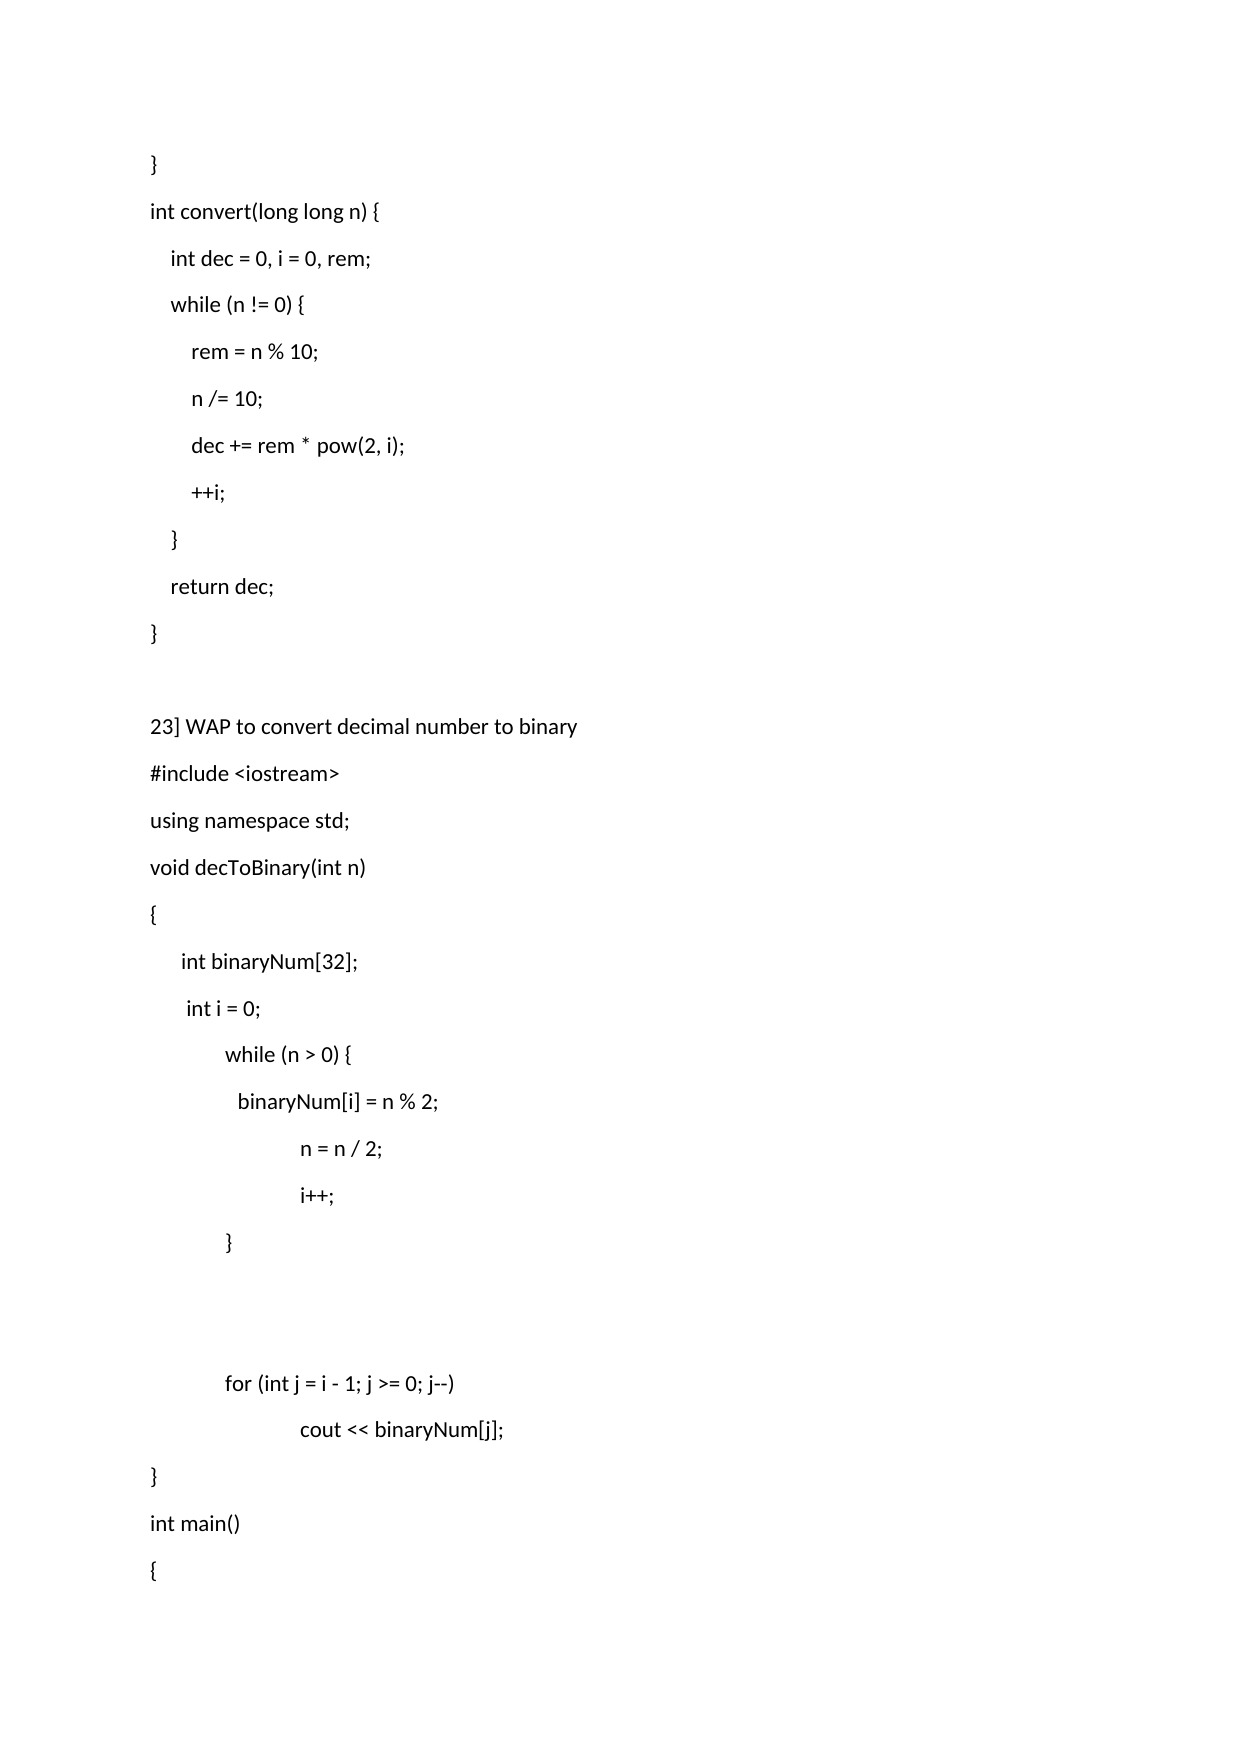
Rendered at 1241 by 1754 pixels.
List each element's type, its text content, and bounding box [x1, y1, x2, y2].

text } [150, 619, 1090, 647]
text { [150, 1556, 1090, 1584]
text 23] WAP to convert decimal number to binary [150, 712, 1090, 741]
text binaryNum[i] = n % 2; [150, 1087, 1090, 1116]
text int dec = 0, i = 0, rem; [150, 244, 1090, 272]
text cout << binaryNum[j]; [150, 1416, 1090, 1444]
text rem = n % 10; [150, 337, 1090, 366]
text dec += rem * pow(2, i); [150, 431, 1090, 459]
text int binaryNum[32]; [150, 947, 1090, 975]
text { [150, 900, 1090, 928]
text int convert(long long n) { [150, 197, 1090, 225]
text while (n != 0) { [150, 291, 1090, 319]
text using namespace std; [150, 806, 1090, 834]
text } [150, 1462, 1090, 1491]
text #include <iostream> [150, 759, 1090, 787]
text ++i; [150, 478, 1090, 506]
text } [150, 525, 1090, 553]
text for (int j = i - 1; j >= 0; j--) [150, 1369, 1090, 1397]
text } [150, 1228, 1090, 1256]
text return dec; [150, 572, 1090, 600]
text int main() [150, 1509, 1090, 1537]
text n = n / 2; [150, 1134, 1090, 1162]
text void decToBinary(int n) [150, 853, 1090, 881]
text } [150, 150, 1090, 178]
text n /= 10; [150, 384, 1090, 412]
text i++; [150, 1181, 1090, 1209]
text int i = 0; [150, 994, 1090, 1022]
text while (n > 0) { [150, 1041, 1090, 1069]
